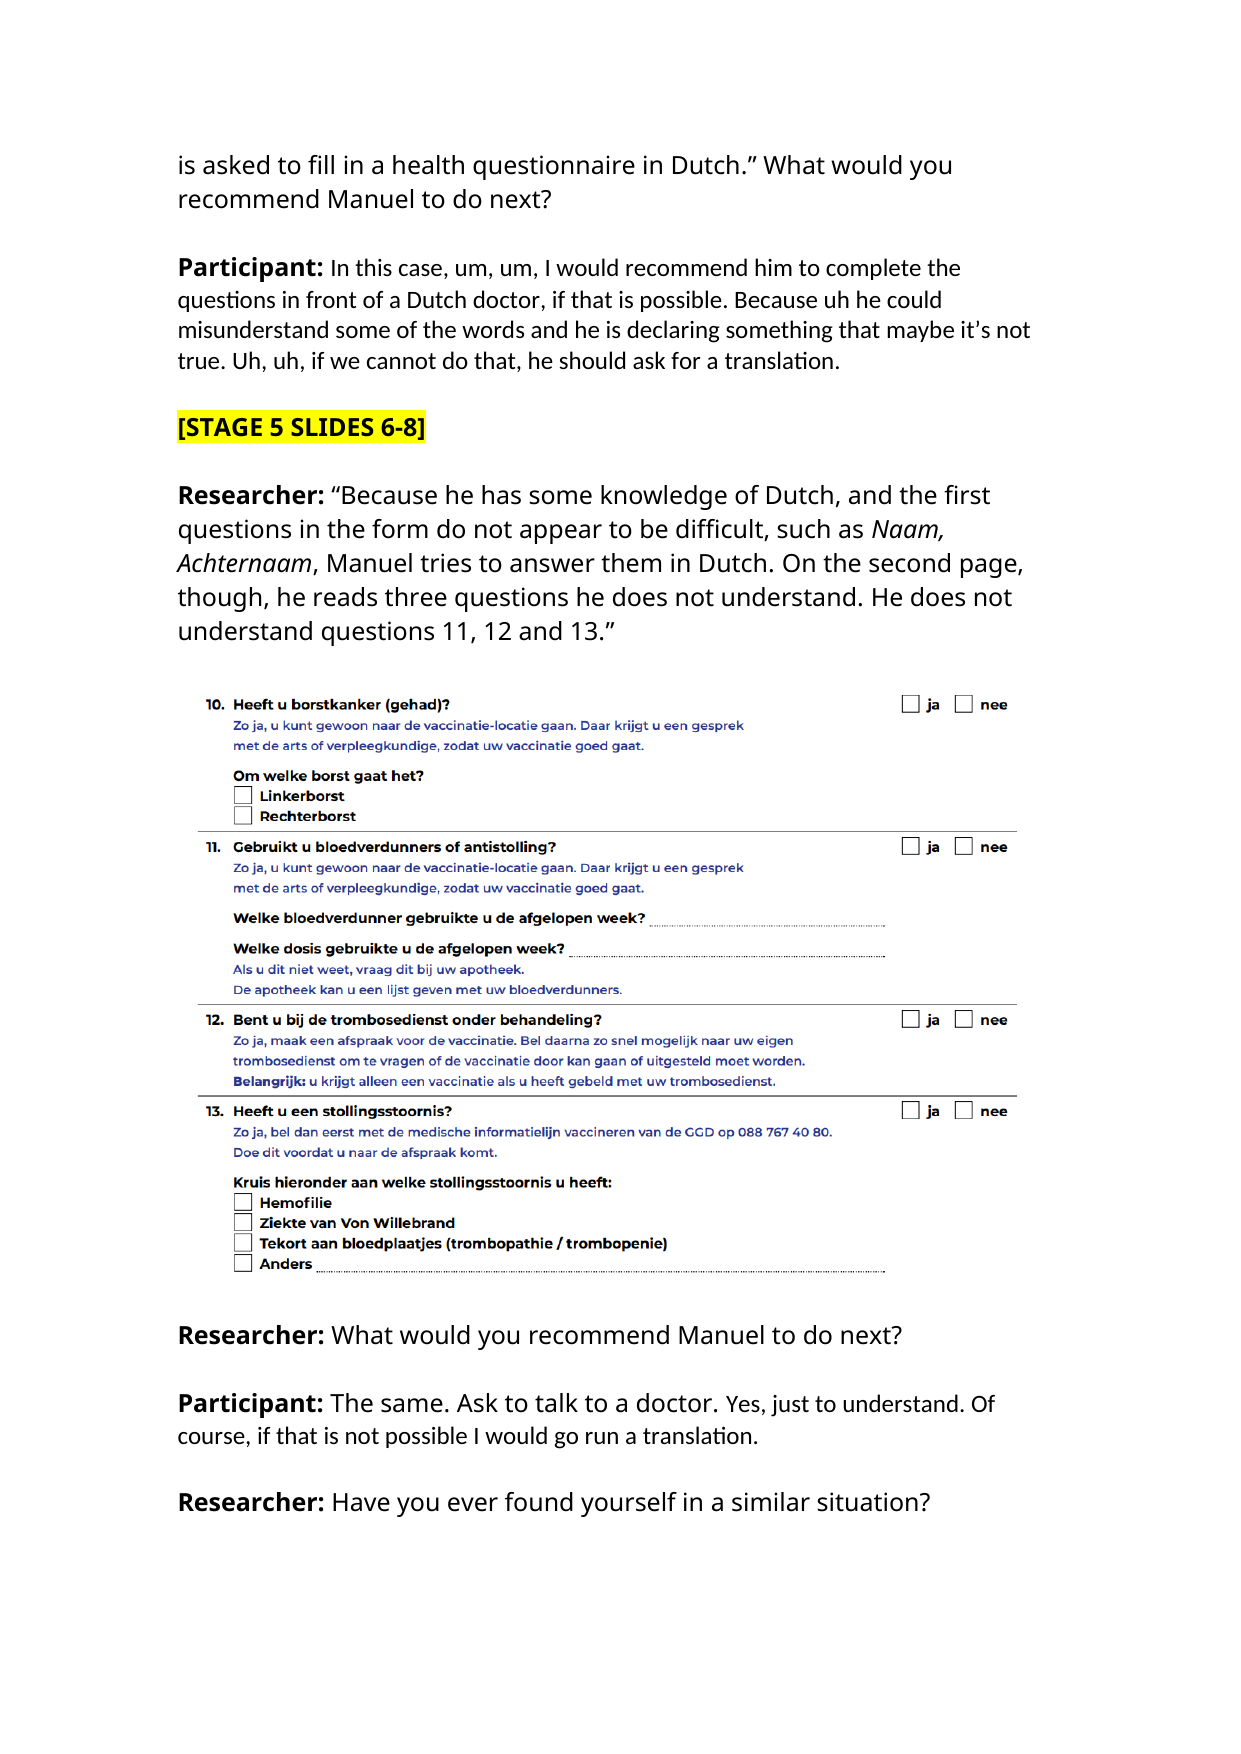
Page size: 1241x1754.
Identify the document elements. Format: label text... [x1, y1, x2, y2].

text [STAGE 5 SLIDES 6-8] [177, 409, 1063, 443]
text Participant: The same. Ask to talk to a doctor. Yes, just to understand. Of course, if that is not possible I would go run a translation. [177, 1386, 1063, 1451]
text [177, 148, 1063, 216]
text Participant: In this case, um, um, I would recommend him to complete the questions in front of a Dutch doctor, if that is possible. Because uh he could misunderstand some of the words and he is declaring something that maybe it’s not true. Uh, uh, if we cannot do that, he should ask for a translation. [177, 250, 1063, 375]
text Researcher: “Because he has some knowledge of Dutch, and the first questions in the form do not appear to be difficult, such as Naam, Achternaam, Manuel tries to answer them in Dutch. On the second page, though, he reads three questions he does not understand. He does not understand questions 11, 12 and 13.” [177, 478, 1063, 648]
picture [177, 682, 1063, 1284]
text Researcher: What would you recommend Manuel to do next? [177, 1318, 1063, 1352]
text Researcher: Have you ever found yourself in a similar situation? [177, 1485, 1063, 1519]
